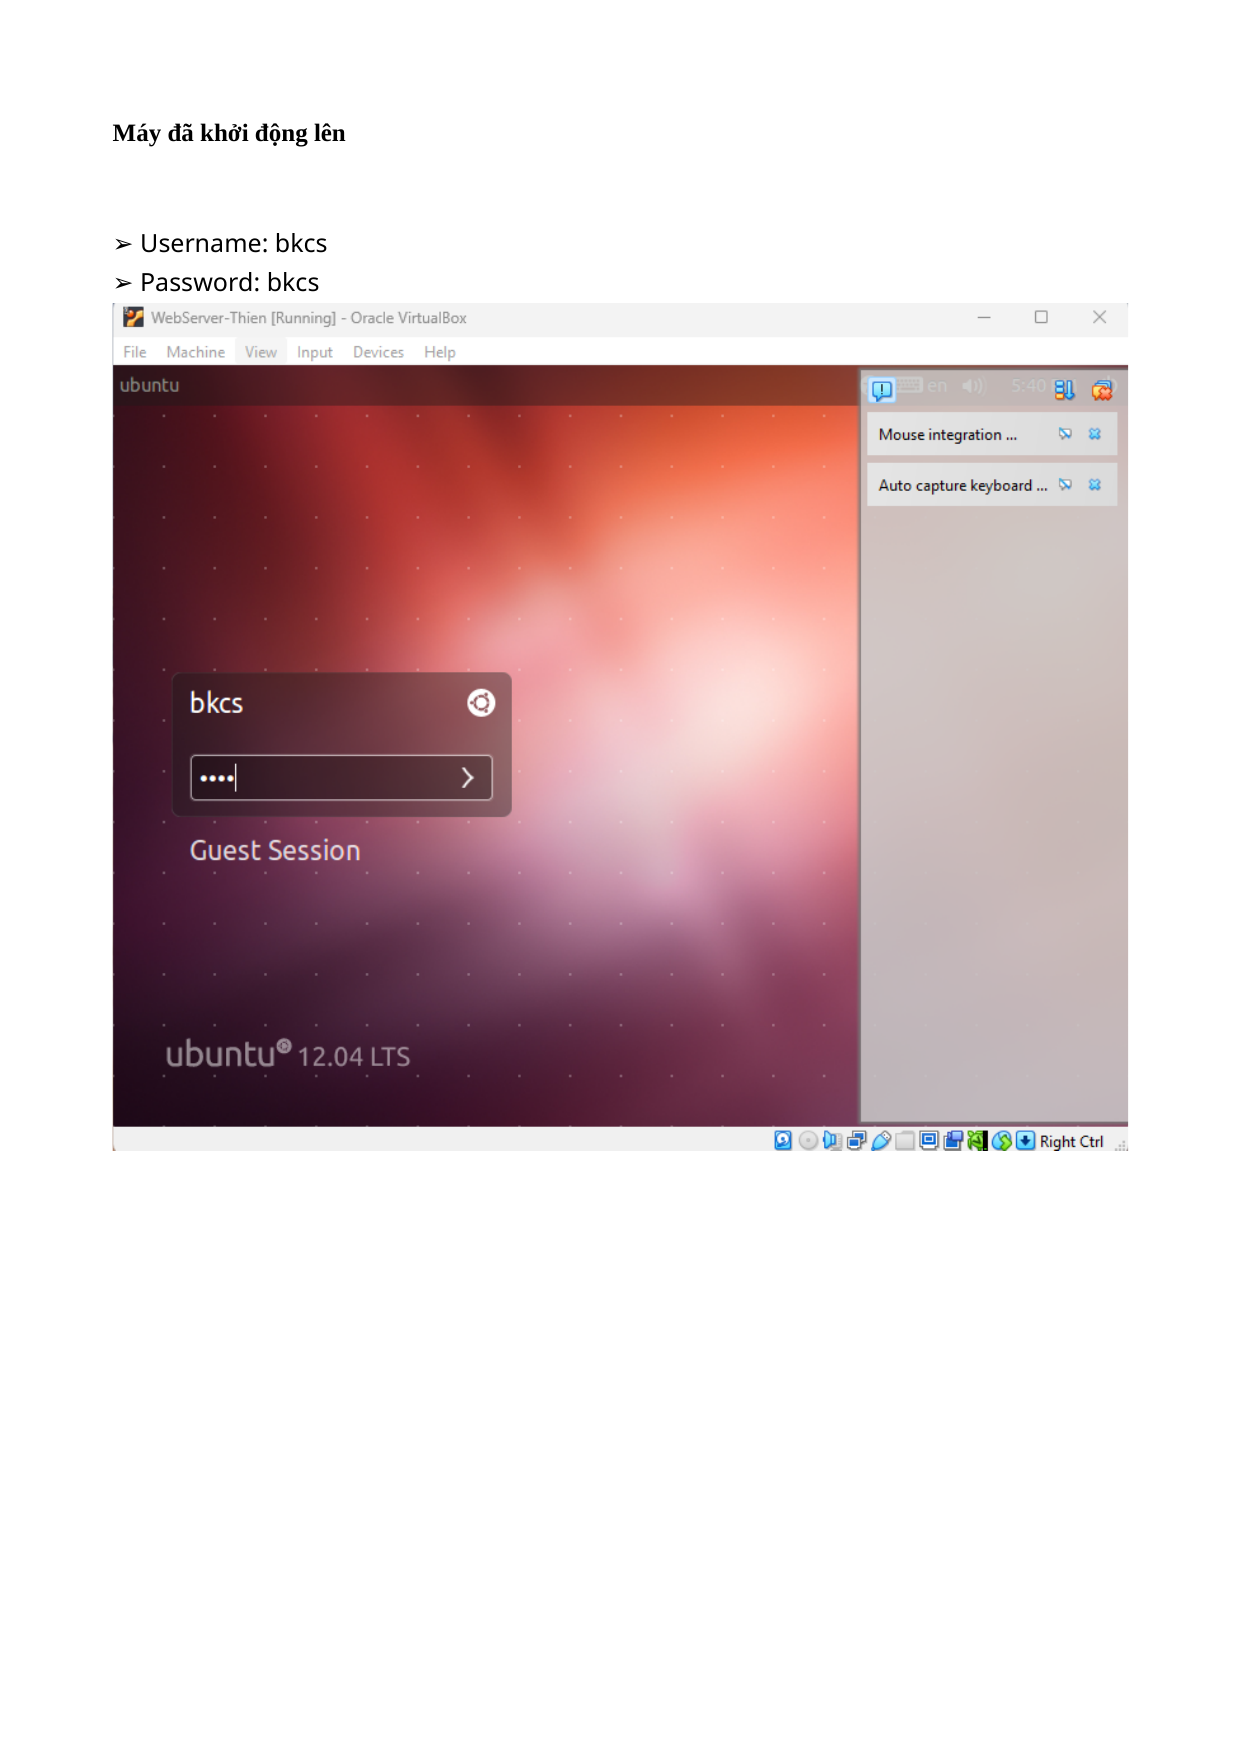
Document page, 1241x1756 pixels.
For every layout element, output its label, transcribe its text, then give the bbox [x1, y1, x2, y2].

text Máy đã khởi động lên [112, 118, 1128, 147]
picture [112, 303, 1129, 1151]
text ➢ Username: bkcs ➢ Password: bkcs [112, 226, 1128, 303]
